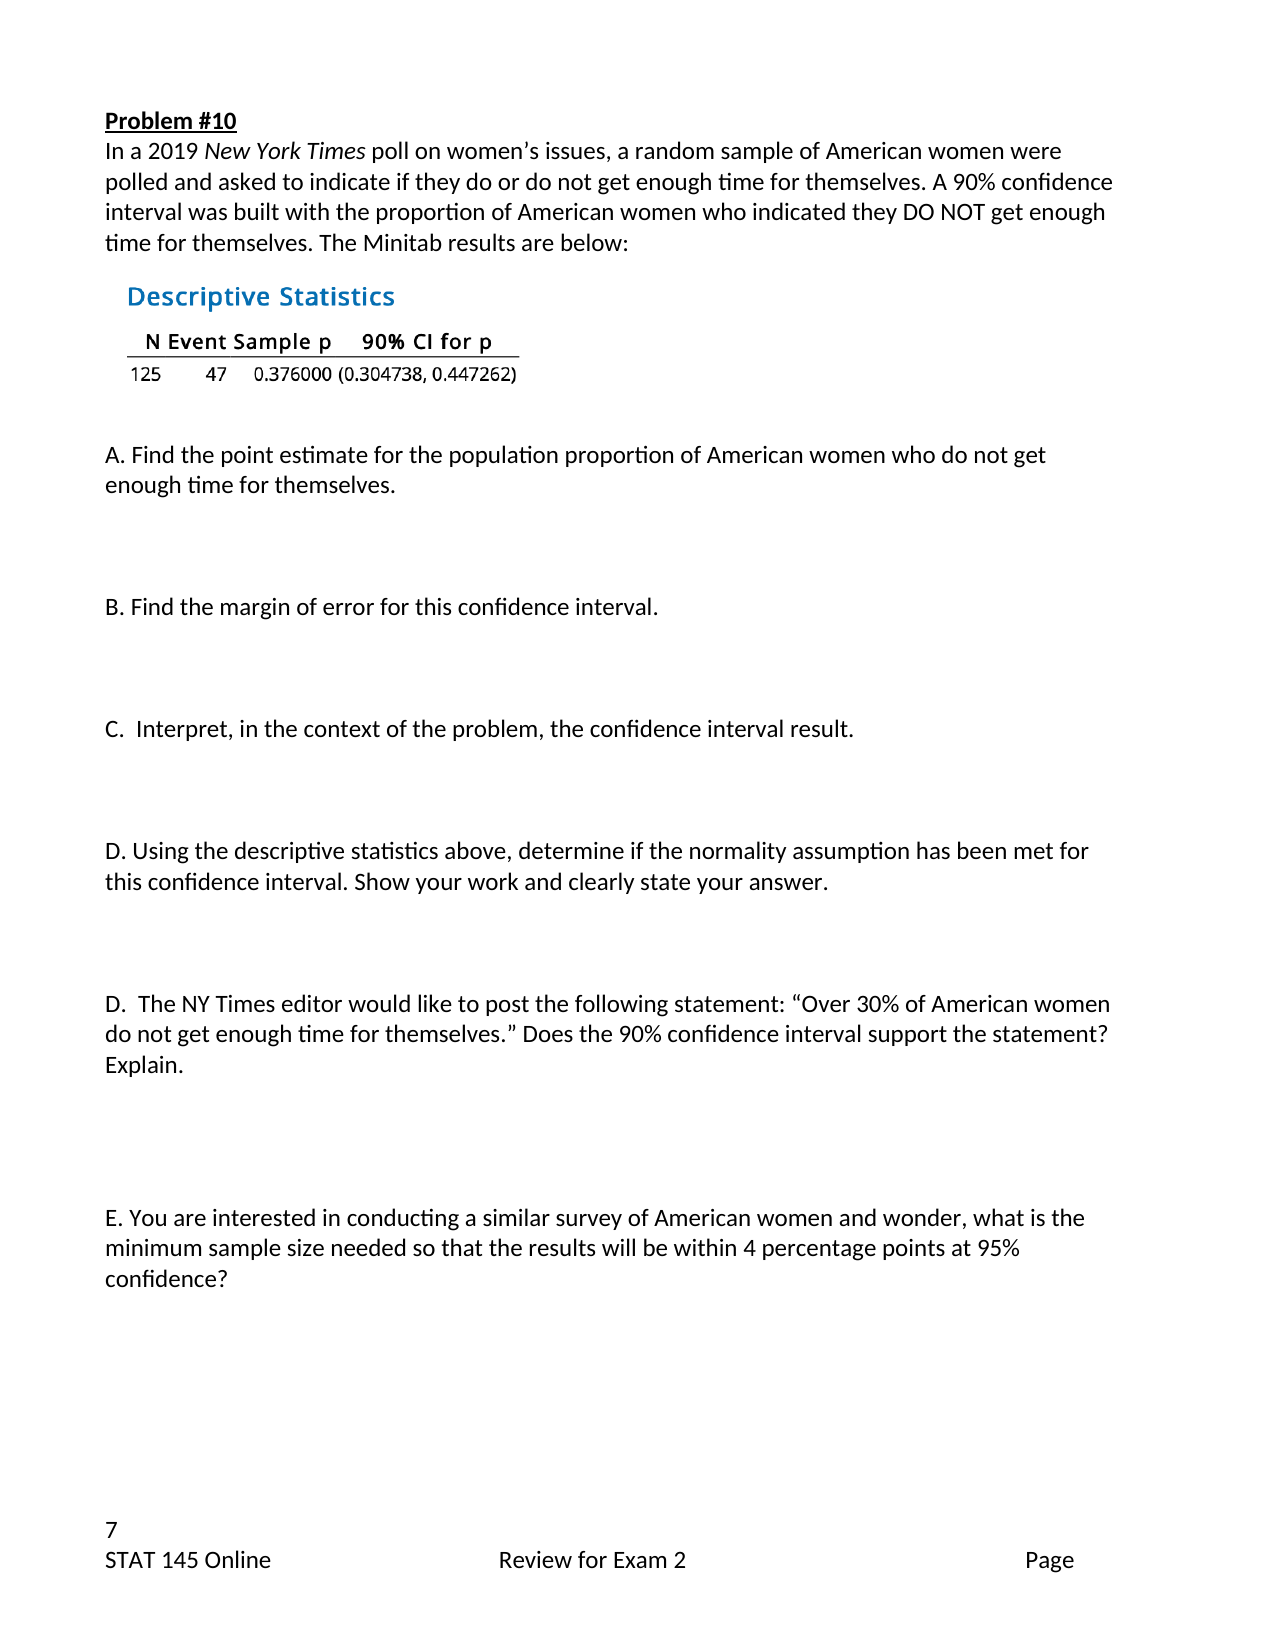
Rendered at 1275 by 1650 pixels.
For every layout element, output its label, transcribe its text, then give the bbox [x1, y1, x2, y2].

text In a 2019 New York Times poll on women’s issues, a random sample of American women were polled and asked to indicate if they do or do not get enough time for themselves. A 90% confidence interval was built with the proportion of American women who indicated they DO NOT get enough time for themselves. The Minitab results are below: [105, 136, 1125, 258]
text D. The NY Times editor would like to post the following statement: “Over 30% of American women do not get enough time for themselves.” Does the 90% confidence interval support the statement? Explain. [105, 988, 1125, 1080]
text C. Interpret, in the context of the problem, the confidence interval result. [105, 713, 1125, 744]
text B. Find the margin of error for this confidence interval. [105, 591, 1125, 622]
picture [105, 257, 542, 409]
text Problem #10 [105, 105, 1125, 136]
text E. You are interested in conducting a similar survey of American women and wonder, what is the minimum sample size needed so that the results will be within 4 percentage points at 95% confidence? [105, 1202, 1125, 1293]
text D. Using the descriptive statistics above, determine if the normality assumption has been met for this confidence interval. Show your work and clearly state your answer. [105, 836, 1125, 897]
text A. Find the point estimate for the population proportion of American women who do not get enough time for themselves. [105, 439, 1125, 500]
